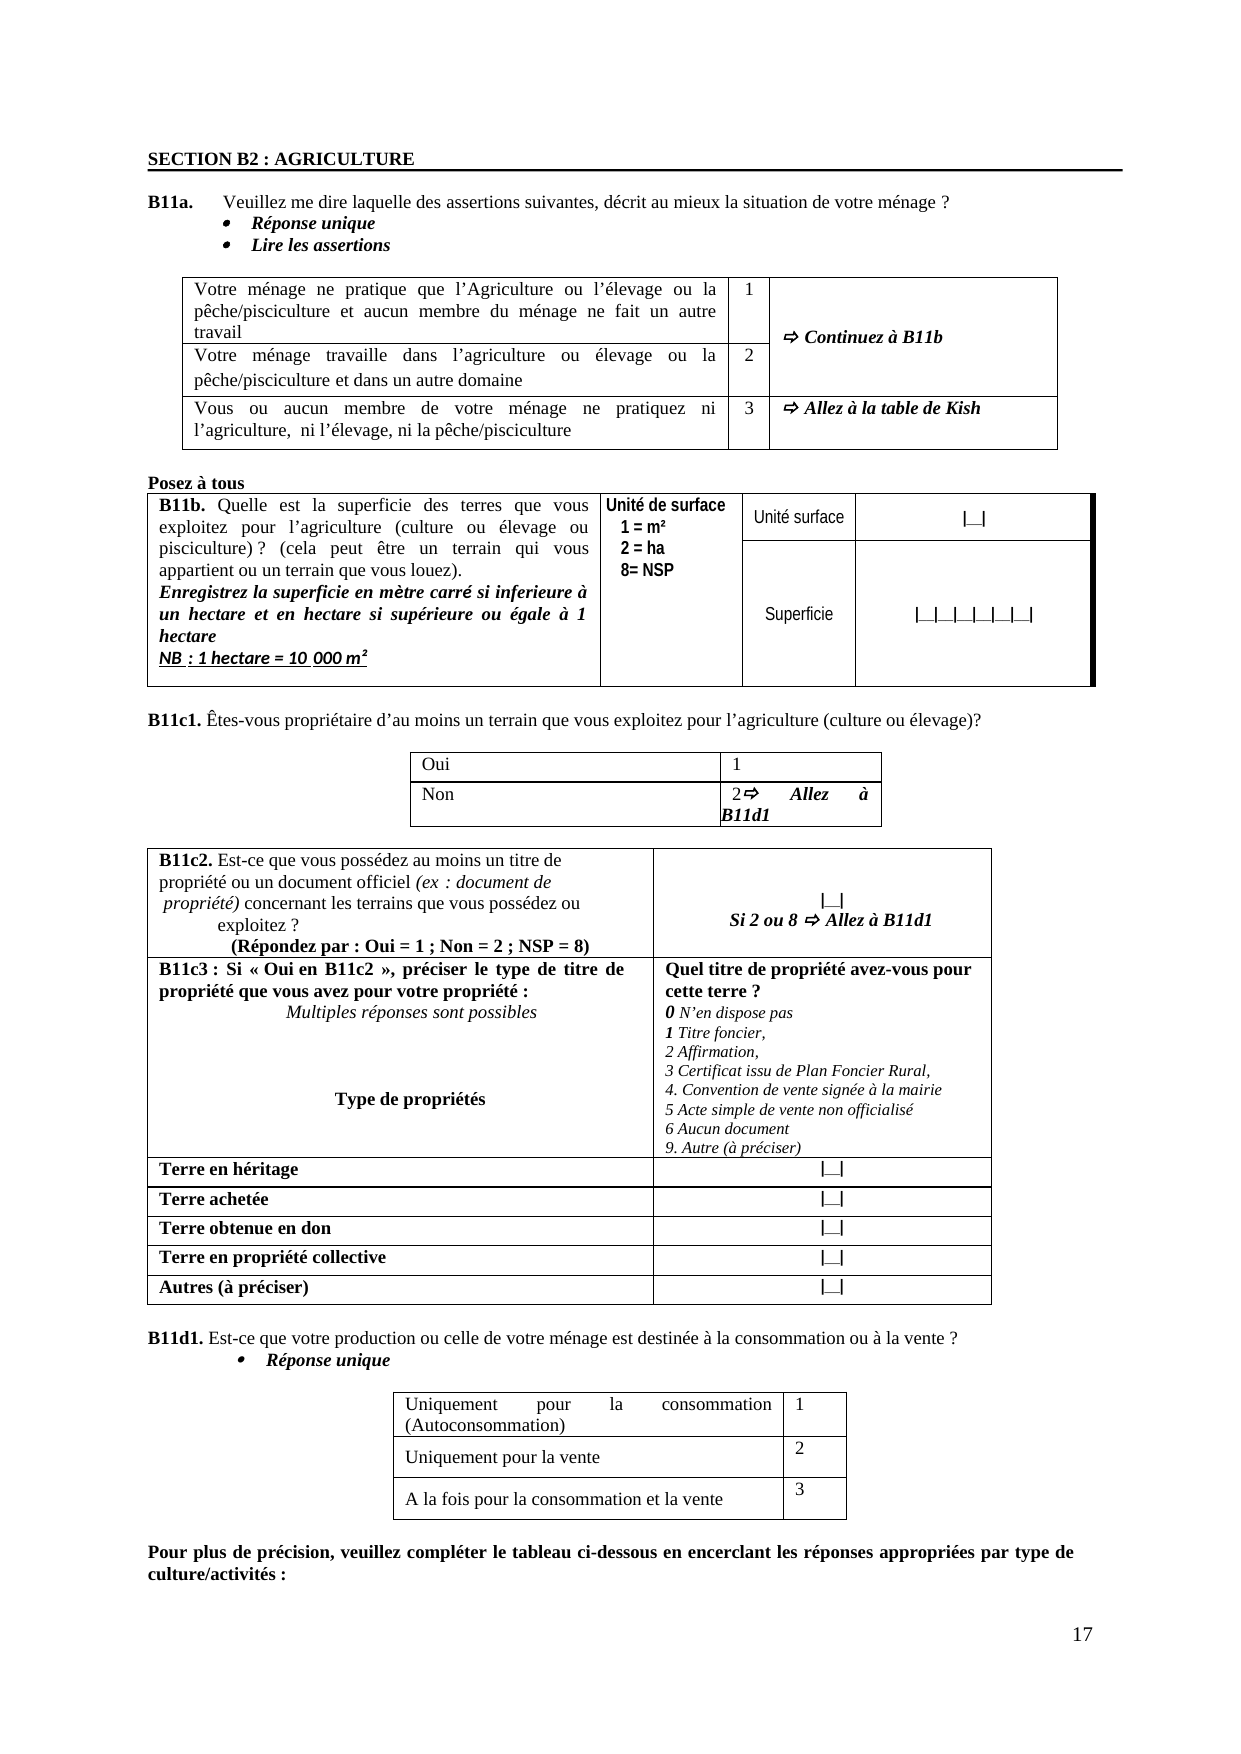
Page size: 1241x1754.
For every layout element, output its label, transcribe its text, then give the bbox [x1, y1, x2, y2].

list Réponse unique [221, 212, 1093, 234]
table_cell A la fois pour la consommation et la vente [394, 1478, 783, 1518]
table_cell Terre en propriété collective [148, 1246, 653, 1275]
text B11d1. Est-ce que votre production ou celle de votre ménage est destinée à la consommation ou à la vente ? [148, 1327, 1075, 1348]
text B11c1. Êtes-vous propriétaire d’au moins un terrain que vous exploitez pour l’agriculture (culture ou élevage)? [148, 709, 1075, 730]
table_cell Non [411, 783, 720, 826]
table_cell B11c3 : Si « Oui en B11c2 », préciser le type de titre de propriété que vous avez pour votre propriété : Multiples réponses sont possibles Type de propriétés [148, 958, 653, 1157]
table_cell 2 Allez à B11d1 [721, 783, 881, 826]
table_header Continuez à B11b [770, 278, 1057, 396]
table_cell |__| [654, 1246, 991, 1275]
text SECTION B2 : AGRICULTURE [148, 148, 1093, 169]
table_header Oui [411, 753, 720, 781]
table_cell |__| [654, 1217, 991, 1245]
table_header 1 [784, 1393, 846, 1436]
text B11a. Veuillez me dire laquelle des assertions suivantes, décrit au mieux la situation de votre ménage ? [148, 191, 1093, 212]
table_header Unité de surface 1 = m² 2 = ha 8= NSP [601, 494, 742, 686]
table_header Uniquement pour la consommation (Autoconsommation) [394, 1393, 783, 1436]
table_header 1 [721, 753, 881, 781]
table_cell Autres (à préciser) [148, 1276, 653, 1304]
table_cell Allez à la table de Kish [770, 397, 1057, 449]
table_header B11c2. Est-ce que vous possédez au moins un titre de propriété ou un document officiel (ex : document de propriété) concernant les terrains que vous possédez ou exploitez ? (Répondez par : Oui = 1 ; Non = 2 ; NSP = 8) [148, 849, 653, 957]
table_header |__| [856, 494, 1090, 540]
text Posez à tous [148, 472, 1093, 493]
table_cell Terre achetée [148, 1188, 653, 1216]
table_cell Superficie [743, 541, 855, 686]
table_header Unité surface [743, 494, 855, 540]
table_cell |__|__|__|__|__|__| [856, 541, 1090, 686]
table_cell 3 [784, 1478, 846, 1518]
table_header |__| Si 2 ou 8 Allez à B11d1 [654, 849, 991, 957]
table_cell Terre obtenue en don [148, 1217, 653, 1245]
table_cell |__| [654, 1276, 991, 1304]
table_cell Uniquement pour la vente [394, 1437, 783, 1477]
table_cell |__| [654, 1158, 991, 1186]
list Réponse unique [236, 1348, 1093, 1370]
table_header 1 [729, 278, 769, 343]
table_cell Vous ou aucun membre de votre ménage ne pratiquez ni l’agriculture, ni l’élevage, ni la pêche/pisciculture [183, 397, 728, 449]
table_header B11b. Quelle est la superficie des terres que vous exploitez pour l’agriculture (culture ou élevage ou pisciculture) ? (cela peut être un terrain qui vous appartient ou un terrain que vous louez). Enregistrez la superficie en mètre carré si inferieure à un hectare et en hectare si supérieure ou égale à 1 hectare NB : 1 hectare = 10 000 m² [148, 494, 600, 686]
table_cell Votre ménage travaille dans l’agriculture ou élevage ou la pêche/pisciculture et dans un autre domaine [183, 344, 728, 396]
table_cell 3 [729, 397, 769, 449]
table_cell 2 [784, 1437, 846, 1477]
table_cell Quel titre de propriété avez-vous pour cette terre ? 0 N’en dispose pas 1 Titre foncier, 2 Affirmation, 3 Certificat issu de Plan Foncier Rural, 4. Convention de vente signée à la mairie 5 Acte simple de vente non officialisé 6 Aucun document 9. Autre (à préciser) [654, 958, 991, 1157]
list Lire les assertions [221, 234, 1093, 255]
table_header Votre ménage ne pratique que l’Agriculture ou l’élevage ou la pêche/pisciculture et aucun membre du ménage ne fait un autre travail [183, 278, 728, 343]
text Pour plus de précision, veuillez compléter le tableau ci-dessous en encerclant les réponses appropriées par type de culture/activités : [148, 1541, 1075, 1584]
table_cell |__| [654, 1188, 991, 1216]
table_cell Terre en héritage [148, 1158, 653, 1186]
table_cell 2 [729, 344, 769, 396]
